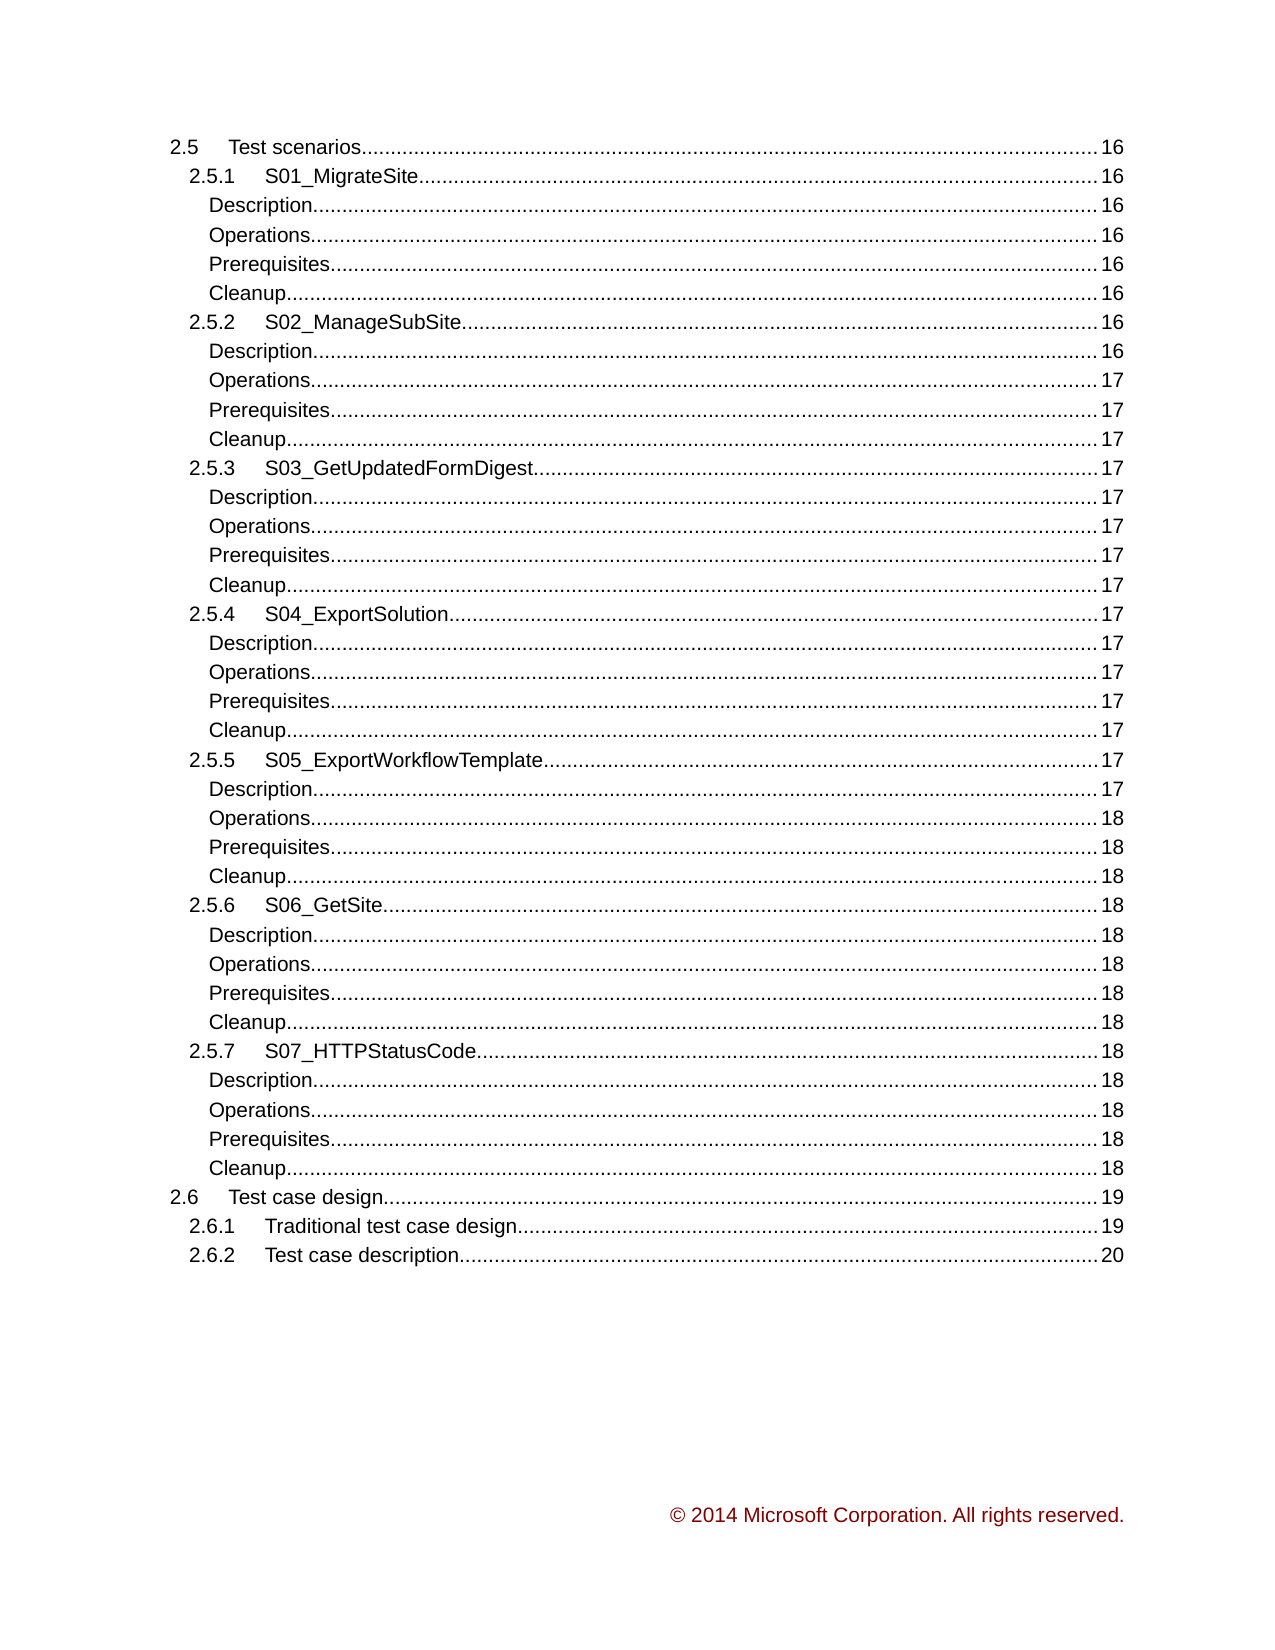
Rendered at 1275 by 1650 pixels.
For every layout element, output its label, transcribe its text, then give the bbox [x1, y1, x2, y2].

text Prerequisites 18 [208, 977, 1125, 1006]
text Description 18 [208, 1064, 1125, 1094]
text Description 16 [208, 335, 1125, 364]
text Prerequisites 16 [208, 248, 1125, 277]
text Cleanup 18 [208, 860, 1125, 889]
text Operations 18 [208, 948, 1125, 977]
text 2.5.7 S07_HTTPStatusCode 18 [189, 1035, 1125, 1064]
text Prerequisites 18 [208, 1123, 1125, 1152]
text 2.6.2 Test case description 20 [189, 1239, 1125, 1269]
text Cleanup 17 [208, 423, 1125, 452]
text Prerequisites 18 [208, 831, 1125, 860]
text Description 18 [208, 919, 1125, 948]
text Description 17 [208, 773, 1125, 802]
text 2.5 Test scenarios 16 [169, 131, 1125, 160]
text 2.5.4 S04_ExportSolution 17 [189, 598, 1125, 627]
text 2.6 Test case design 19 [169, 1181, 1125, 1210]
text Prerequisites 17 [208, 685, 1125, 714]
text Operations 18 [208, 802, 1125, 831]
text 2.5.2 S02_ManageSubSite 16 [189, 306, 1125, 335]
text 2.5.1 S01_MigrateSite 16 [189, 160, 1125, 189]
text 2.5.5 S05_ExportWorkflowTemplate 17 [189, 744, 1125, 773]
text Operations 16 [208, 219, 1125, 248]
text 2.5.6 S06_GetSite 18 [189, 889, 1125, 919]
text Prerequisites 17 [208, 394, 1125, 423]
text Cleanup 17 [208, 714, 1125, 744]
text Operations 17 [208, 656, 1125, 685]
text Cleanup 17 [208, 569, 1125, 598]
text 2.5.3 S03_GetUpdatedFormDigest 17 [189, 452, 1125, 481]
text Operations 17 [208, 510, 1125, 539]
text Cleanup 18 [208, 1006, 1125, 1035]
text Cleanup 16 [208, 277, 1125, 306]
text Description 16 [208, 189, 1125, 219]
text Operations 18 [208, 1094, 1125, 1123]
text Prerequisites 17 [208, 539, 1125, 569]
text 2.6.1 Traditional test case design 19 [189, 1210, 1125, 1239]
text Cleanup 18 [208, 1152, 1125, 1181]
text Operations 17 [208, 364, 1125, 394]
text Description 17 [208, 481, 1125, 510]
text Description 17 [208, 627, 1125, 656]
